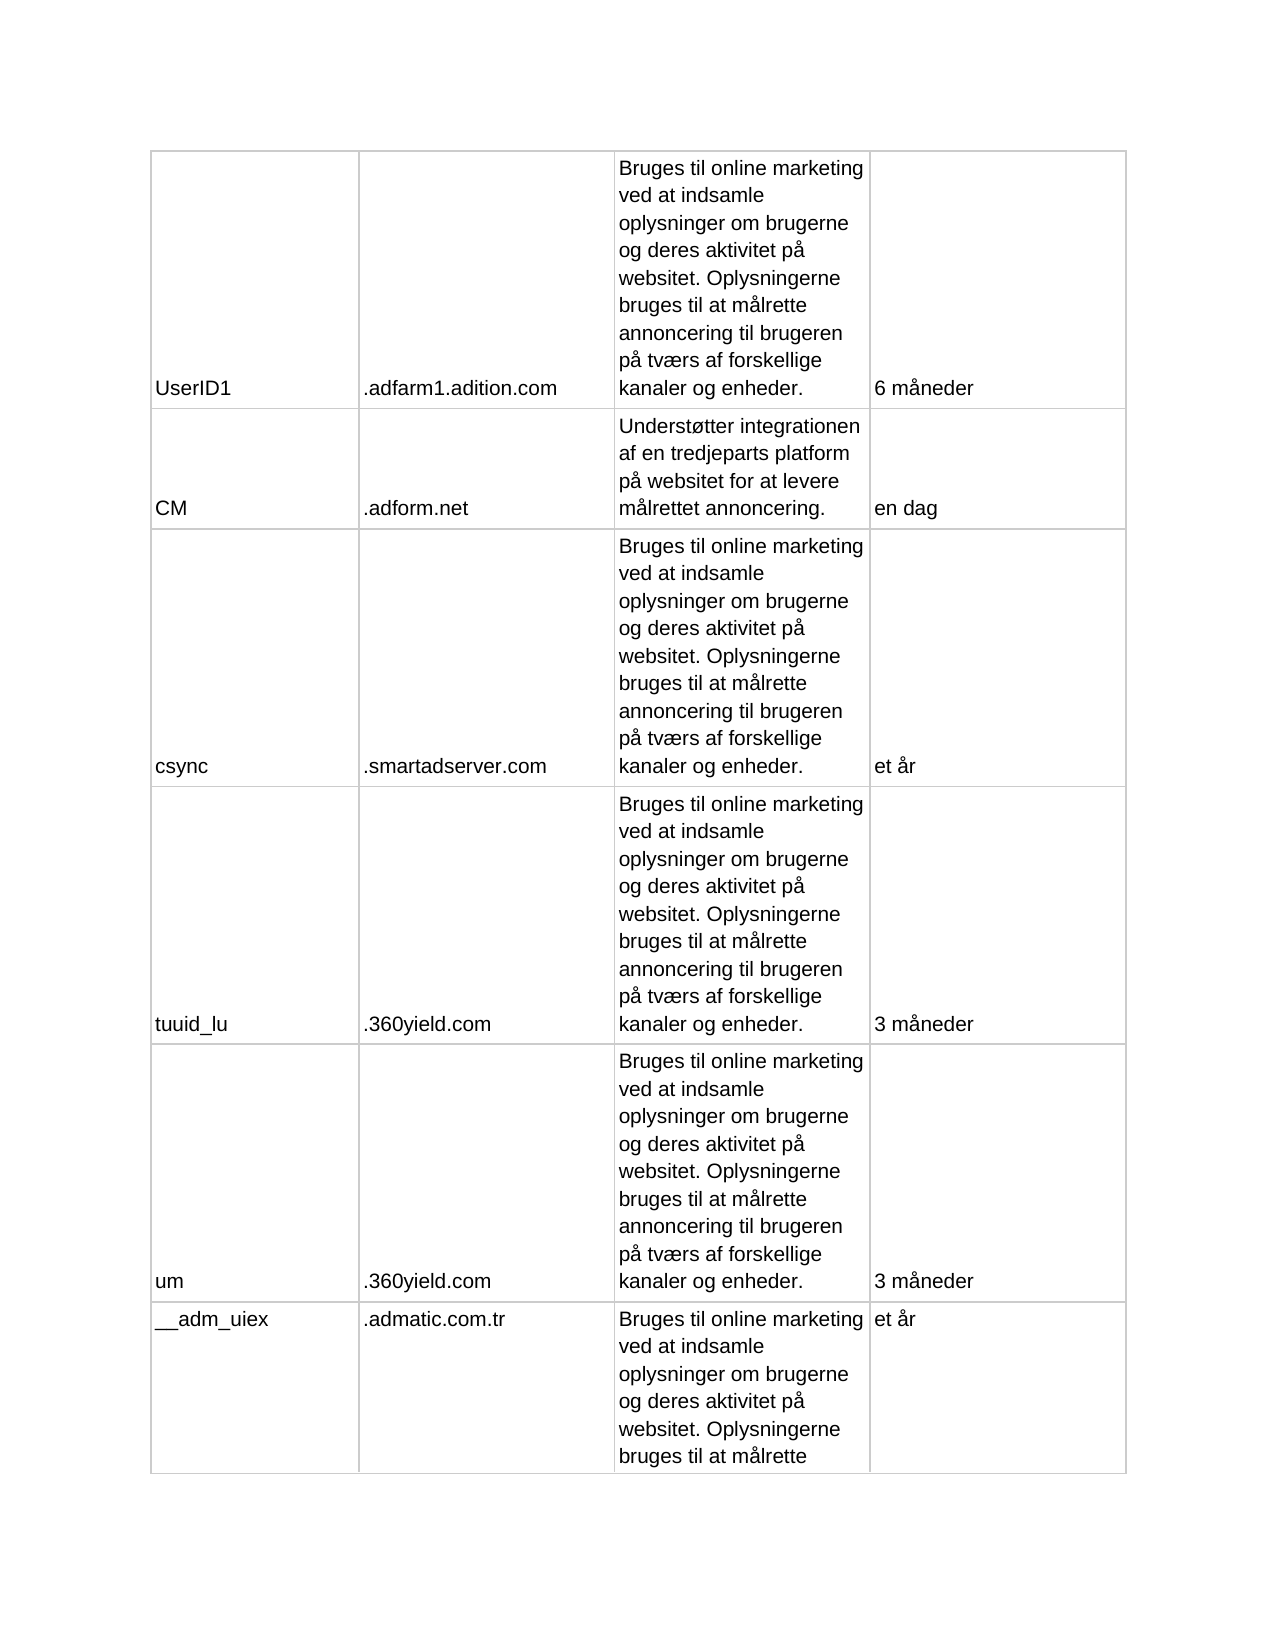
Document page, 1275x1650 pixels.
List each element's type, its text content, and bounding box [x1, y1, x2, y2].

table_cell et år [871, 1303, 1125, 1472]
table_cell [615, 152, 869, 408]
table_cell 3 måneder [871, 1045, 1125, 1301]
table_cell Understøtter integrationen af ​​en tredjeparts platform på websitet for at levere målrettet annoncering. [615, 409, 869, 528]
table_cell en dag [871, 409, 1125, 528]
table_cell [615, 1303, 869, 1472]
table_cell .360yield.com [360, 787, 614, 1043]
table_cell CM [152, 409, 358, 528]
table_cell csync [152, 530, 358, 786]
table_cell et år [871, 530, 1125, 786]
table_cell tuuid_lu [152, 787, 358, 1043]
table_cell .admatic.com.tr [360, 1303, 614, 1472]
table_cell 6 måneder [871, 152, 1125, 408]
table_cell um [152, 1045, 358, 1301]
table_cell __adm_uiex [152, 1303, 358, 1472]
table_cell .adfarm1.adition.com [360, 152, 614, 408]
table_cell .smartadserver.com [360, 530, 614, 786]
table_cell 3 måneder [871, 787, 1125, 1043]
table_cell .360yield.com [360, 1045, 614, 1301]
table_cell .adform.net [360, 409, 614, 528]
table_cell UserID1 [152, 152, 358, 408]
